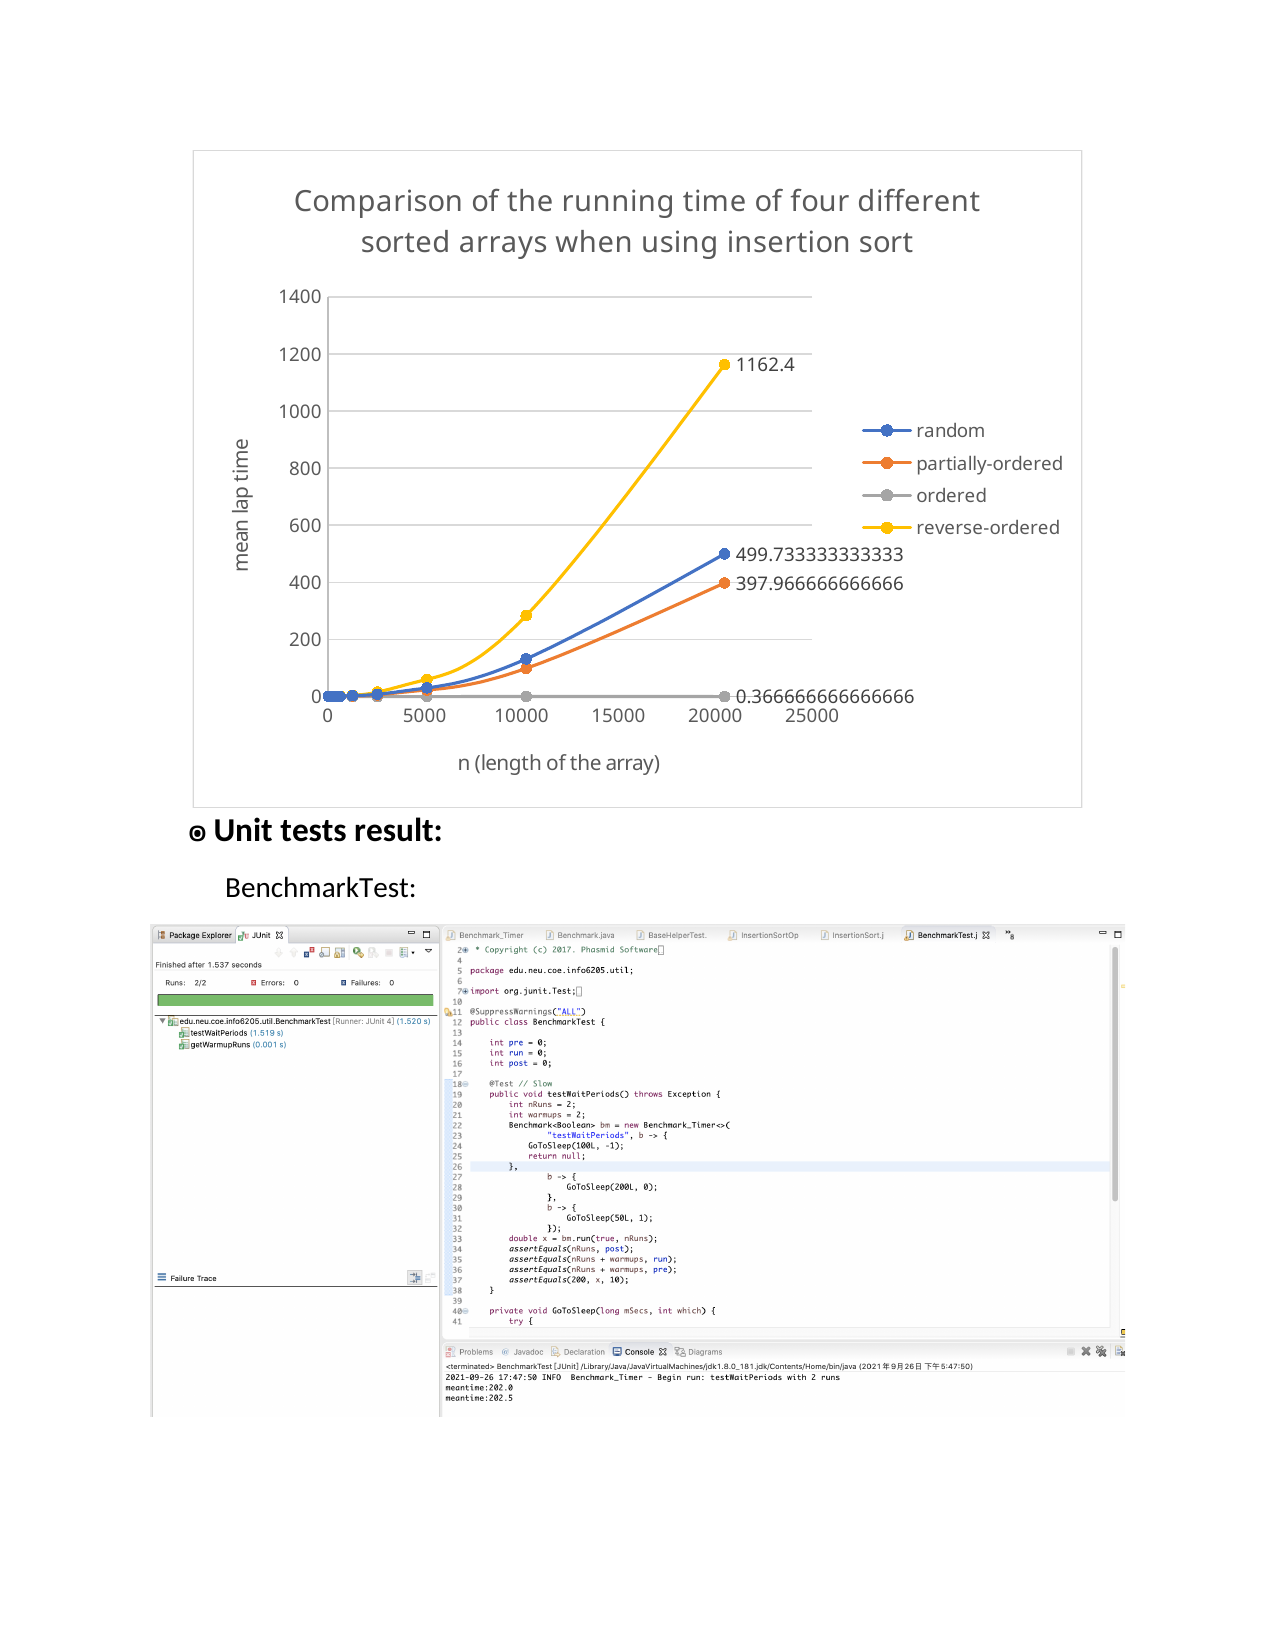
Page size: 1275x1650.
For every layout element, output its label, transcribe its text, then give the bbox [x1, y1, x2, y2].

list Unit tests result: [187, 808, 1125, 849]
picture [150, 924, 1125, 1417]
list BenchmarkTest: [225, 869, 1125, 905]
